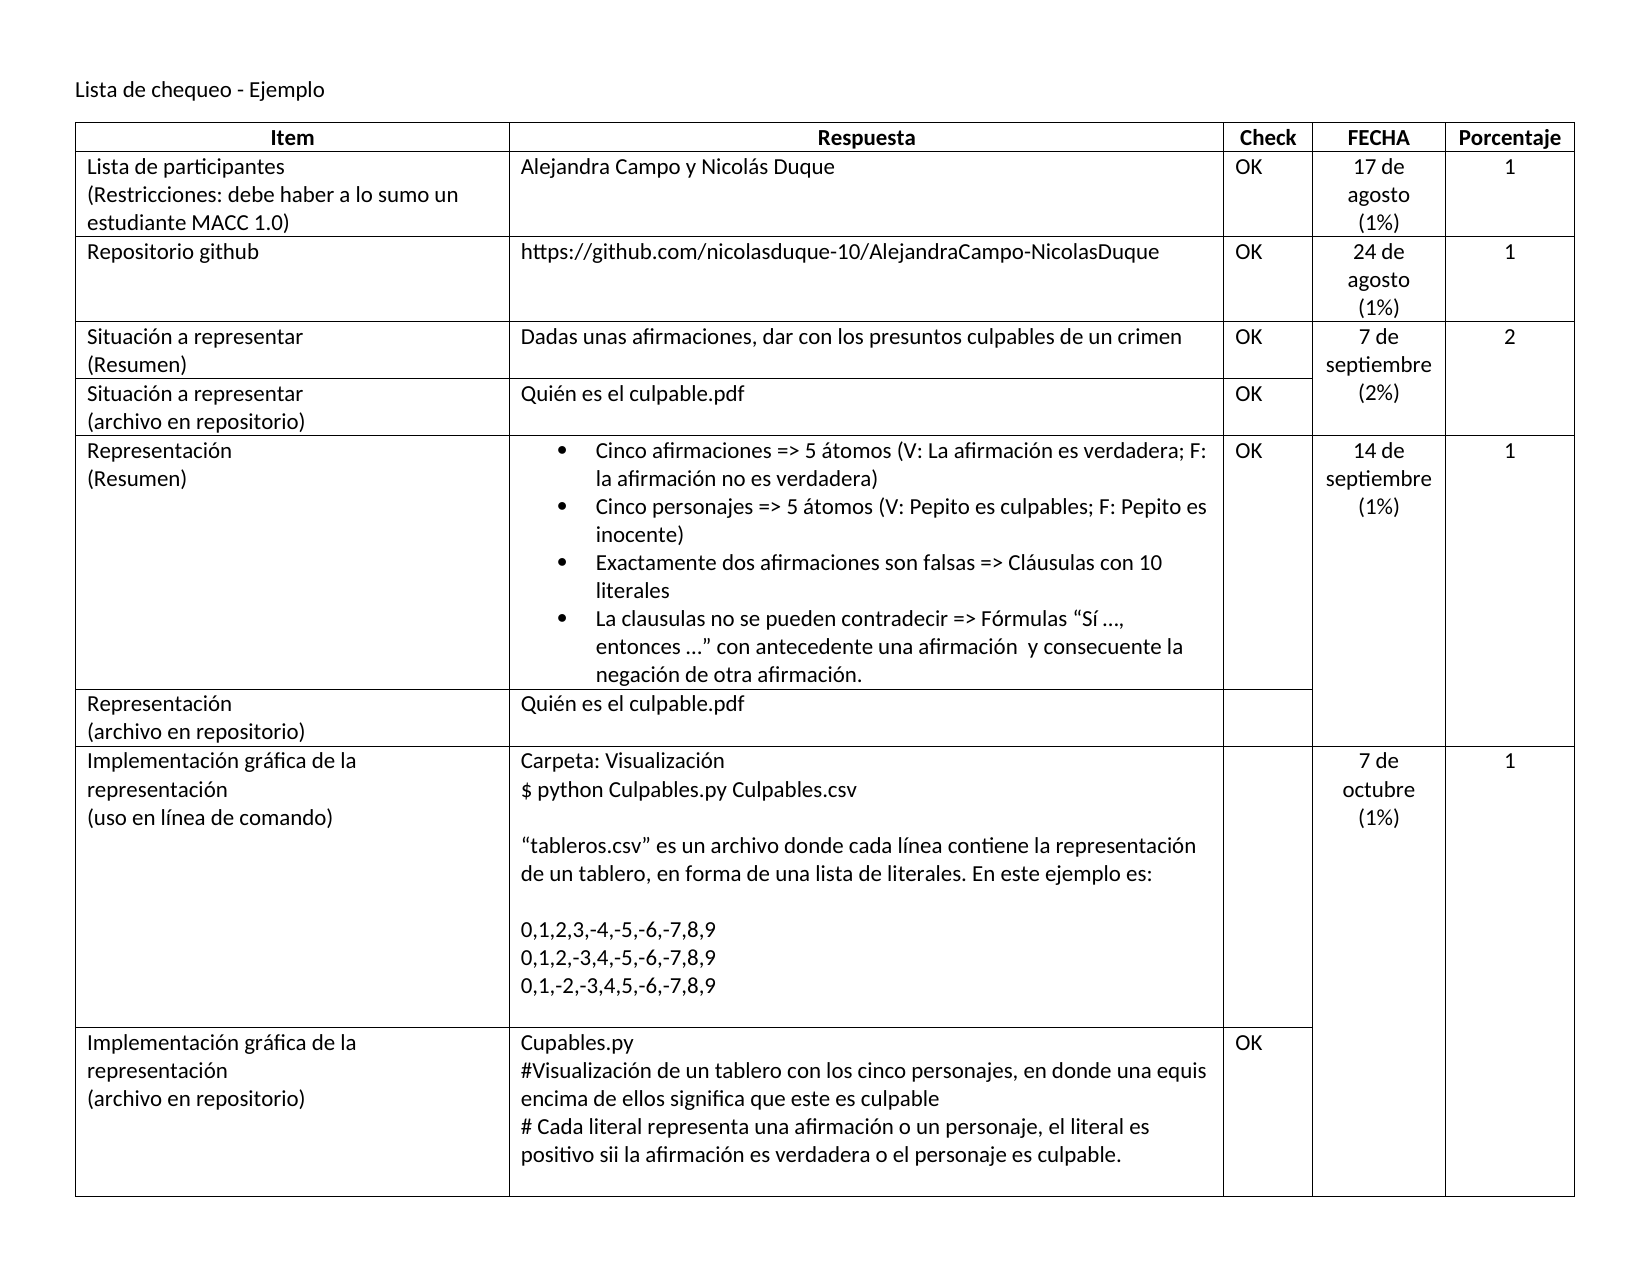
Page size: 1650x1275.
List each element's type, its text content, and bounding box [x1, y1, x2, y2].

table_cell Repositorio github [76, 237, 509, 321]
table_cell 1 [1446, 436, 1574, 746]
table_cell Situación a representar (archivo en repositorio) [76, 379, 509, 435]
table_cell Representación (archivo en repositorio) [76, 690, 509, 746]
table_header Item [76, 123, 509, 151]
table_cell 14 de septiembre (1%) [1313, 436, 1445, 746]
table_cell 1 [1446, 152, 1574, 236]
table_cell [1224, 690, 1312, 746]
table_header Respuesta [510, 123, 1223, 151]
table_cell Situación a representar (Resumen) [76, 322, 509, 378]
table_cell Implementación gráfica de la representación (uso en línea de comando) [76, 747, 509, 1027]
table_cell Carpeta: Visualización $ python Culpables.py Culpables.csv “tableros.csv” es un archivo donde cada línea contiene la representación de un tablero, en forma de una lista de literales. En este ejemplo es: 0,1,2,3,-4,-5,-6,-7,8,9 0,1,2,-3,4,-5,-6,-7,8,9 0,1,-2,-3,4,5,-6,-7,8,9 [510, 747, 1223, 1027]
table_cell [1224, 747, 1312, 1027]
table_header Porcentaje [1446, 123, 1574, 151]
table_cell 1 [1446, 237, 1574, 321]
table_cell Quién es el culpable.pdf [510, 690, 1223, 746]
text Lista de chequeo - Ejemplo [75, 75, 1575, 103]
table_cell OK [1224, 322, 1312, 378]
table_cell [76, 1028, 509, 1196]
table_cell 24 de agosto (1%) [1313, 237, 1445, 321]
table_cell OK [1224, 1028, 1312, 1196]
table_cell Quién es el culpable.pdf [510, 379, 1223, 435]
table_cell 1 [1446, 747, 1574, 1196]
table_header FECHA [1313, 123, 1445, 151]
table_cell 7 de octubre (1%) [1313, 747, 1445, 1196]
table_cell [510, 1028, 1223, 1196]
table_cell OK [1224, 152, 1312, 236]
table_cell Dadas unas afirmaciones, dar con los presuntos culpables de un crimen [510, 322, 1223, 378]
table_cell OK [1224, 436, 1312, 688]
table_header Check [1224, 123, 1312, 151]
table_cell Representación (Resumen) [76, 436, 509, 688]
table_cell 7 de septiembre (2%) [1313, 322, 1445, 435]
table_cell https://github.com/nicolasduque-10/AlejandraCampo-NicolasDuque [510, 237, 1223, 321]
table_cell OK [1224, 379, 1312, 435]
table_cell 17 de agosto (1%) [1313, 152, 1445, 236]
table_cell Lista de participantes (Restricciones: debe haber a lo sumo un estudiante MACC 1.0) [76, 152, 509, 236]
table_cell OK [1224, 237, 1312, 321]
table_cell 2 [1446, 322, 1574, 435]
table_cell Alejandra Campo y Nicolás Duque [510, 152, 1223, 236]
table_cell Cinco afirmaciones => 5 átomos (V: La afirmación es verdadera; F: la afirmación no es verdadera) Cinco personajes => 5 átomos (V: Pepito es culpables; F: Pepito es inocente) Exactamente dos afirmaciones son falsas => Cláusulas con 10 literales La clausulas no se pueden contradecir => Fórmulas “Sí …, entonces …” con antecedente una afirmación y consecuente la negación de otra afirmación. [510, 436, 1223, 688]
